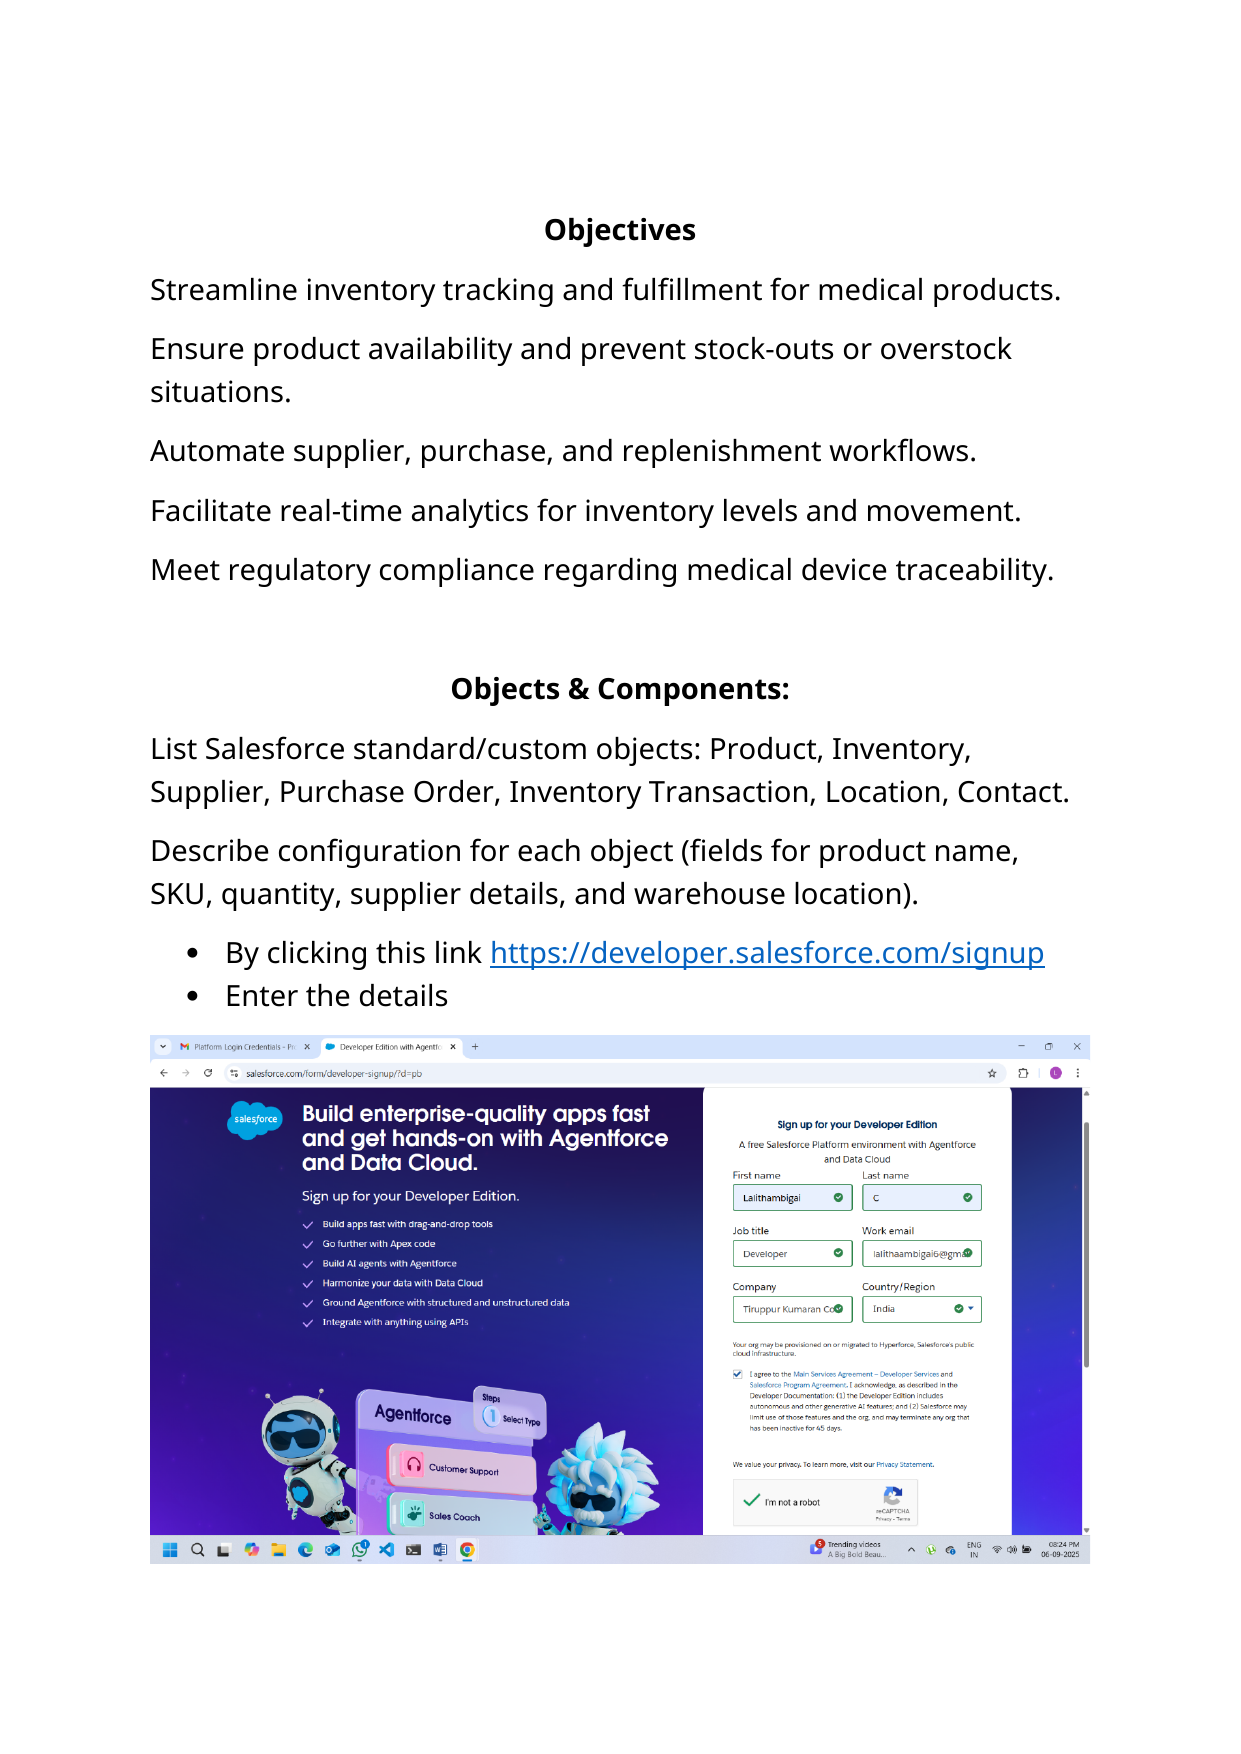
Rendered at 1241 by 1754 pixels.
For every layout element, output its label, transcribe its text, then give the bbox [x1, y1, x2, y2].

list Enter the details [187, 976, 1090, 1015]
text Facilitate real-time analytics for inventory levels and movement. [150, 490, 1090, 530]
text Objectives [150, 209, 1090, 249]
text List Salesforce standard/custom objects: Product, Inventory, Supplier, Purchase Order, Inventory Transaction, Location, Contact. [150, 728, 1090, 811]
text Streamline inventory tracking and fulfillment for medical products. [150, 269, 1090, 309]
text Automate supplier, purchase, and replenishment workflows. [150, 431, 1090, 470]
text Ensure product availability and prevent stock-outs or overstock situations. [150, 328, 1090, 411]
text Describe configuration for each object (fields for product name, SKU, quantity, supplier details, and warehouse location). [150, 830, 1090, 913]
list By clicking this link https://developer.salesforce.com/signup [187, 933, 1090, 972]
text Objects & Components: [150, 669, 1090, 708]
text Meet regulatory compliance regarding medical device traceability. [150, 550, 1090, 589]
picture [150, 1035, 1091, 1564]
